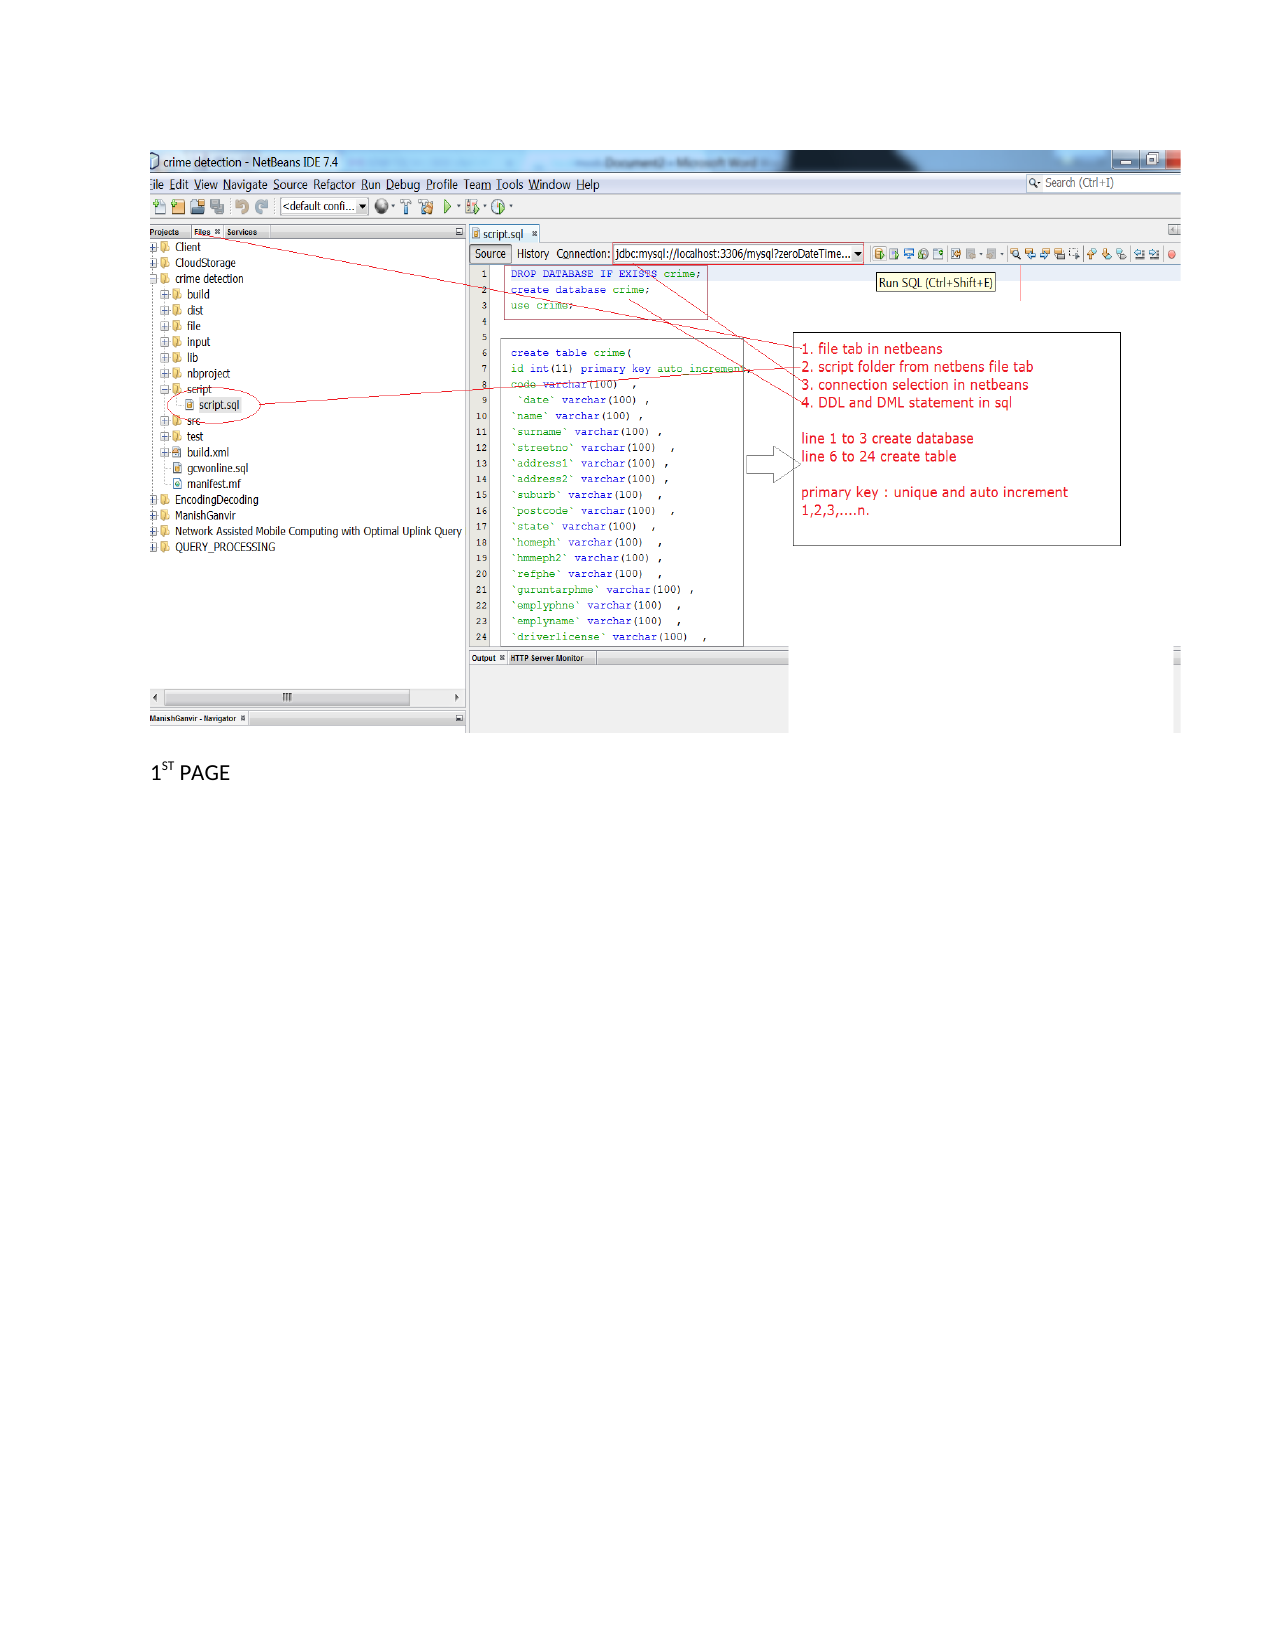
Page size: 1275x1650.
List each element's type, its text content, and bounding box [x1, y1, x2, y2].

text 1ST PAGE [150, 758, 1125, 786]
picture [150, 150, 1181, 733]
